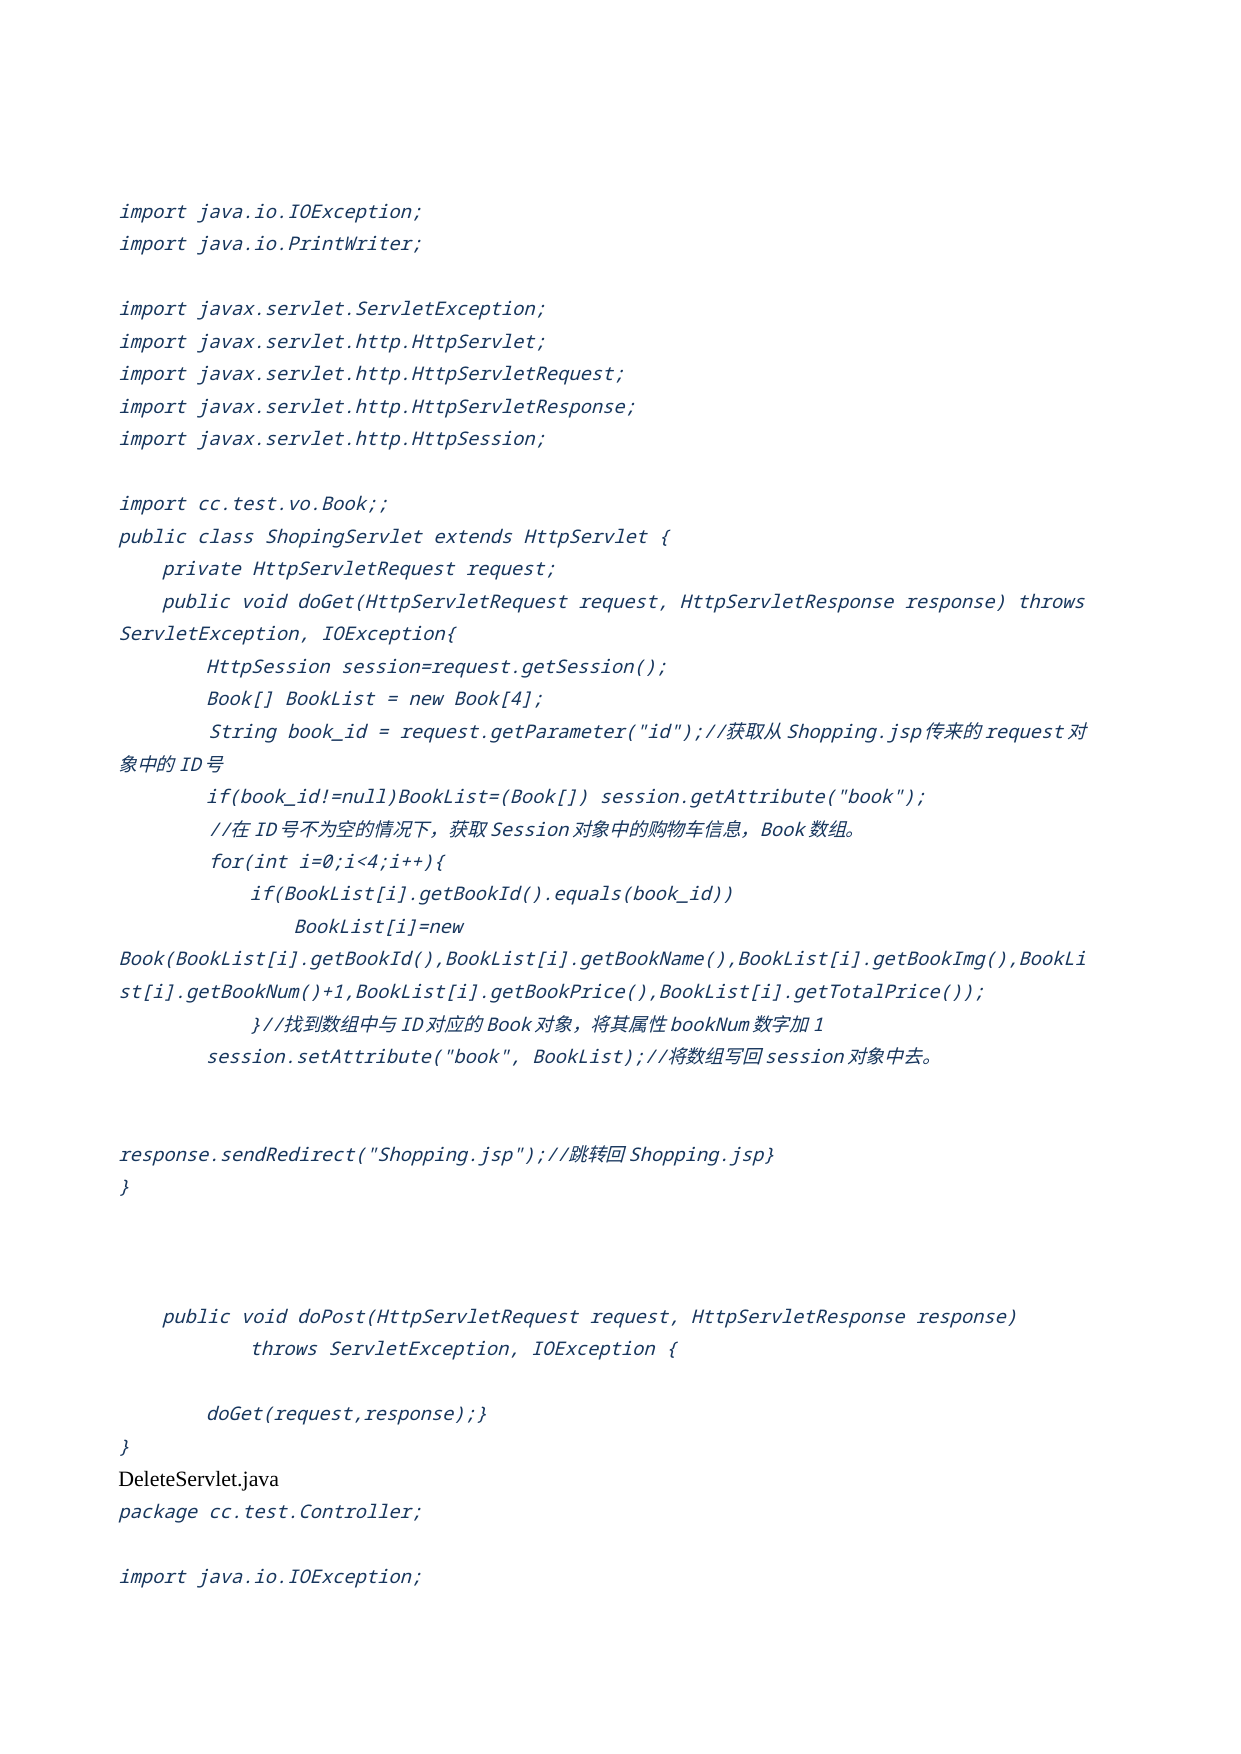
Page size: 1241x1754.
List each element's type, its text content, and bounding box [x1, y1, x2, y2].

text import javax.servlet.http.HttpSession; [118, 422, 1093, 454]
text } [118, 1169, 1093, 1202]
text import cc.test.vo.Book;; [118, 487, 1093, 519]
text response.sendRedirect("Shopping.jsp");//跳转回Shopping.jsp} [118, 1137, 1093, 1169]
text }//找到数组中与ID对应的Book对象，将其属性bookNum数字加1 [118, 1007, 1093, 1039]
text import java.io.PrintWriter; [118, 227, 1093, 259]
text import javax.servlet.http.HttpServlet; [118, 324, 1093, 357]
text for(int i=0;i<4;i++){ [118, 844, 1093, 877]
text //在ID号不为空的情况下，获取Session对象中的购物车信息，Book数组。 [118, 812, 1093, 844]
text import java.io.IOException; [118, 194, 1093, 227]
text package cc.test.Controller; [118, 1494, 1093, 1527]
text doGet(request,response);} [118, 1397, 1093, 1429]
text import javax.servlet.ServletException; [118, 292, 1093, 324]
text public class ShopingServlet extends HttpServlet { [118, 519, 1093, 552]
text import javax.servlet.http.HttpServletResponse; [118, 389, 1093, 422]
text private HttpServletRequest request; [118, 552, 1093, 584]
text DeleteServlet.java [118, 1462, 1093, 1494]
text if(BookList[i].getBookId().equals(book_id)) [118, 877, 1093, 909]
text HttpSession session=request.getSession(); [118, 649, 1093, 682]
text BookList[i]=new Book(BookList[i].getBookId(),BookList[i].getBookName(),BookList[i].getBookImg(),BookList[i].getBookNum()+1,BookList[i].getBookPrice(),BookList[i].getTotalPrice()); [118, 909, 1093, 1007]
text } [118, 1429, 1093, 1462]
text public void doPost(HttpServletRequest request, HttpServletResponse response) [118, 1299, 1093, 1332]
text String book_id = request.getParameter("id");//获取从Shopping.jsp传来的request对象中的ID号 [118, 714, 1093, 779]
text import javax.servlet.http.HttpServletRequest; [118, 357, 1093, 389]
text throws ServletException, IOException { [118, 1332, 1093, 1364]
text public void doGet(HttpServletRequest request, HttpServletResponse response) throws ServletException, IOException{ [118, 584, 1093, 649]
text Book[] BookList = new Book[4]; [118, 682, 1093, 714]
text import java.io.IOException; [118, 1559, 1093, 1592]
text if(book_id!=null)BookList=(Book[]) session.getAttribute("book"); [118, 779, 1093, 812]
text session.setAttribute("book", BookList);//将数组写回session对象中去。 [118, 1039, 1093, 1072]
